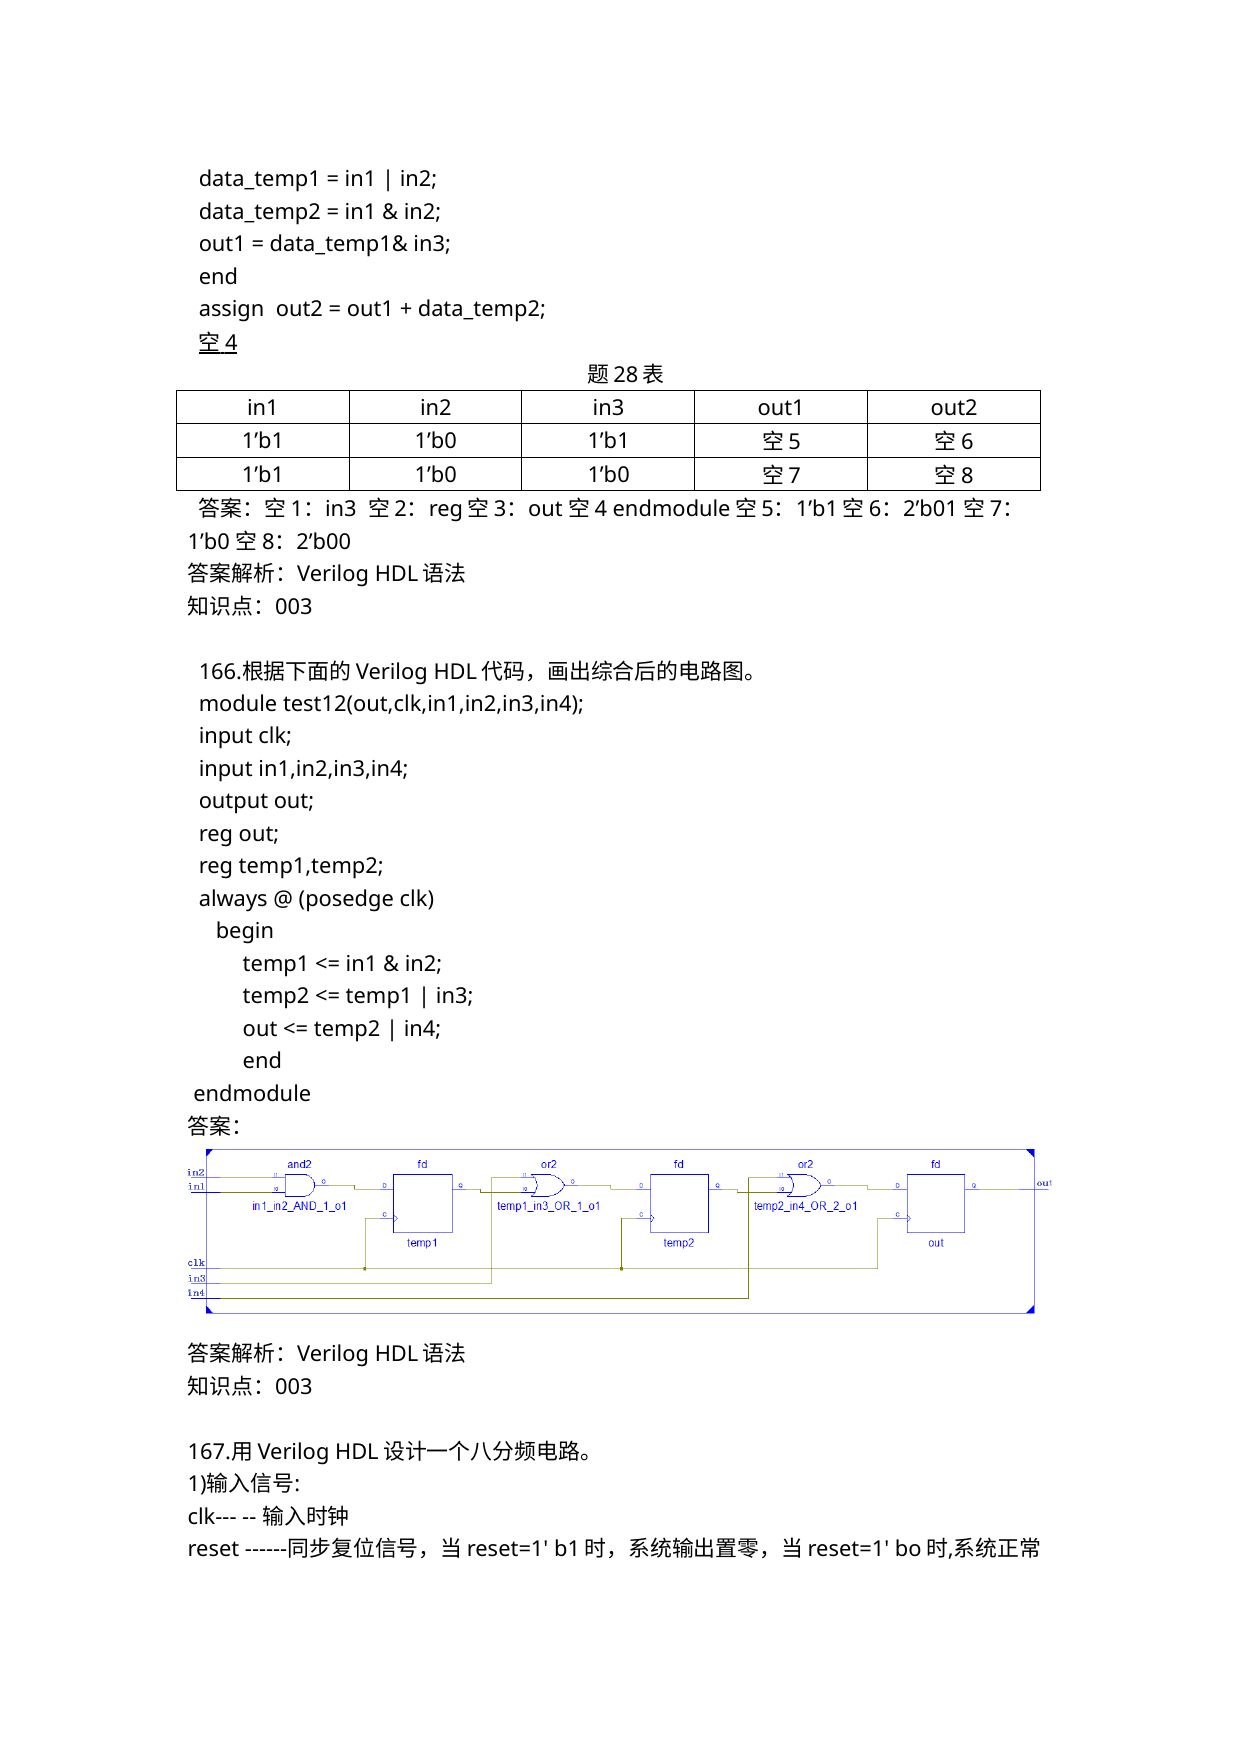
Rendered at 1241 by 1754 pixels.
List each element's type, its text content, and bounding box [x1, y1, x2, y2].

text temp1 <= in1 & in2; [187, 946, 1053, 979]
text 答案：空1：in3 空2：reg空3：out 空4 endmodule空5：1’b1空6：2’b01 空7：1’b0 空8：2’b00 [187, 491, 1053, 556]
text module test12(out,clk,in1,in2,in3,in4); [187, 686, 1053, 719]
text assign out2 = out1 + data_temp2; [187, 292, 1053, 324]
text begin [187, 914, 1053, 946]
text 答案解析：Verilog HDL语法 [187, 556, 1053, 589]
table_header out1 [695, 391, 867, 423]
table_cell 空6 [868, 424, 1040, 457]
table_cell 空8 [868, 458, 1040, 490]
text clk--- -- 输入时钟 [187, 1499, 1053, 1531]
text reg out; [187, 816, 1053, 849]
table_cell 空5 [695, 424, 867, 457]
table_header out2 [868, 391, 1040, 423]
text 答案解析：Verilog HDL语法 [187, 1336, 1053, 1369]
text input clk; [187, 719, 1053, 751]
text 知识点：003 [187, 1369, 1053, 1401]
text 166.根据下面的Verilog HDL代码，画出综合后的电路图。 [187, 654, 1053, 686]
text output out; [187, 784, 1053, 816]
table_header in1 [177, 391, 349, 423]
table_cell 1’b0 [522, 458, 694, 490]
picture [187, 1142, 1052, 1336]
text out1 = data_temp1& in3; [187, 227, 1053, 259]
table_header in3 [522, 391, 694, 423]
text end [187, 1044, 1053, 1076]
text 1)输入信号: [187, 1466, 1053, 1499]
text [187, 1531, 1053, 1564]
table_header in2 [350, 391, 521, 423]
table_cell 1’b1 [177, 424, 349, 457]
text data_temp2 = in1 & in2; [187, 194, 1053, 227]
text 题28表 [187, 357, 1053, 389]
text temp2 <= temp1 | in3; [187, 979, 1053, 1011]
text out <= temp2 | in4; [187, 1011, 1053, 1044]
text endmodule [187, 1076, 1053, 1109]
table_cell 1’b1 [177, 458, 349, 490]
text data_temp1 = in1 | in2; [187, 162, 1053, 194]
table_cell 1’b0 [350, 458, 521, 490]
text 空4 [187, 324, 1053, 357]
table_cell 1’b1 [522, 424, 694, 457]
text input in1,in2,in3,in4; [187, 751, 1053, 784]
table_cell 空7 [695, 458, 867, 490]
text 167.用Verilog HDL设计一个八分频电路。 [187, 1434, 1053, 1466]
table_cell 1’b0 [350, 424, 521, 457]
text always @ (posedge clk) [187, 881, 1053, 914]
text reg temp1,temp2; [187, 849, 1053, 881]
text end [187, 259, 1053, 292]
text 知识点：003 [187, 589, 1053, 621]
text 答案： [187, 1109, 1053, 1141]
